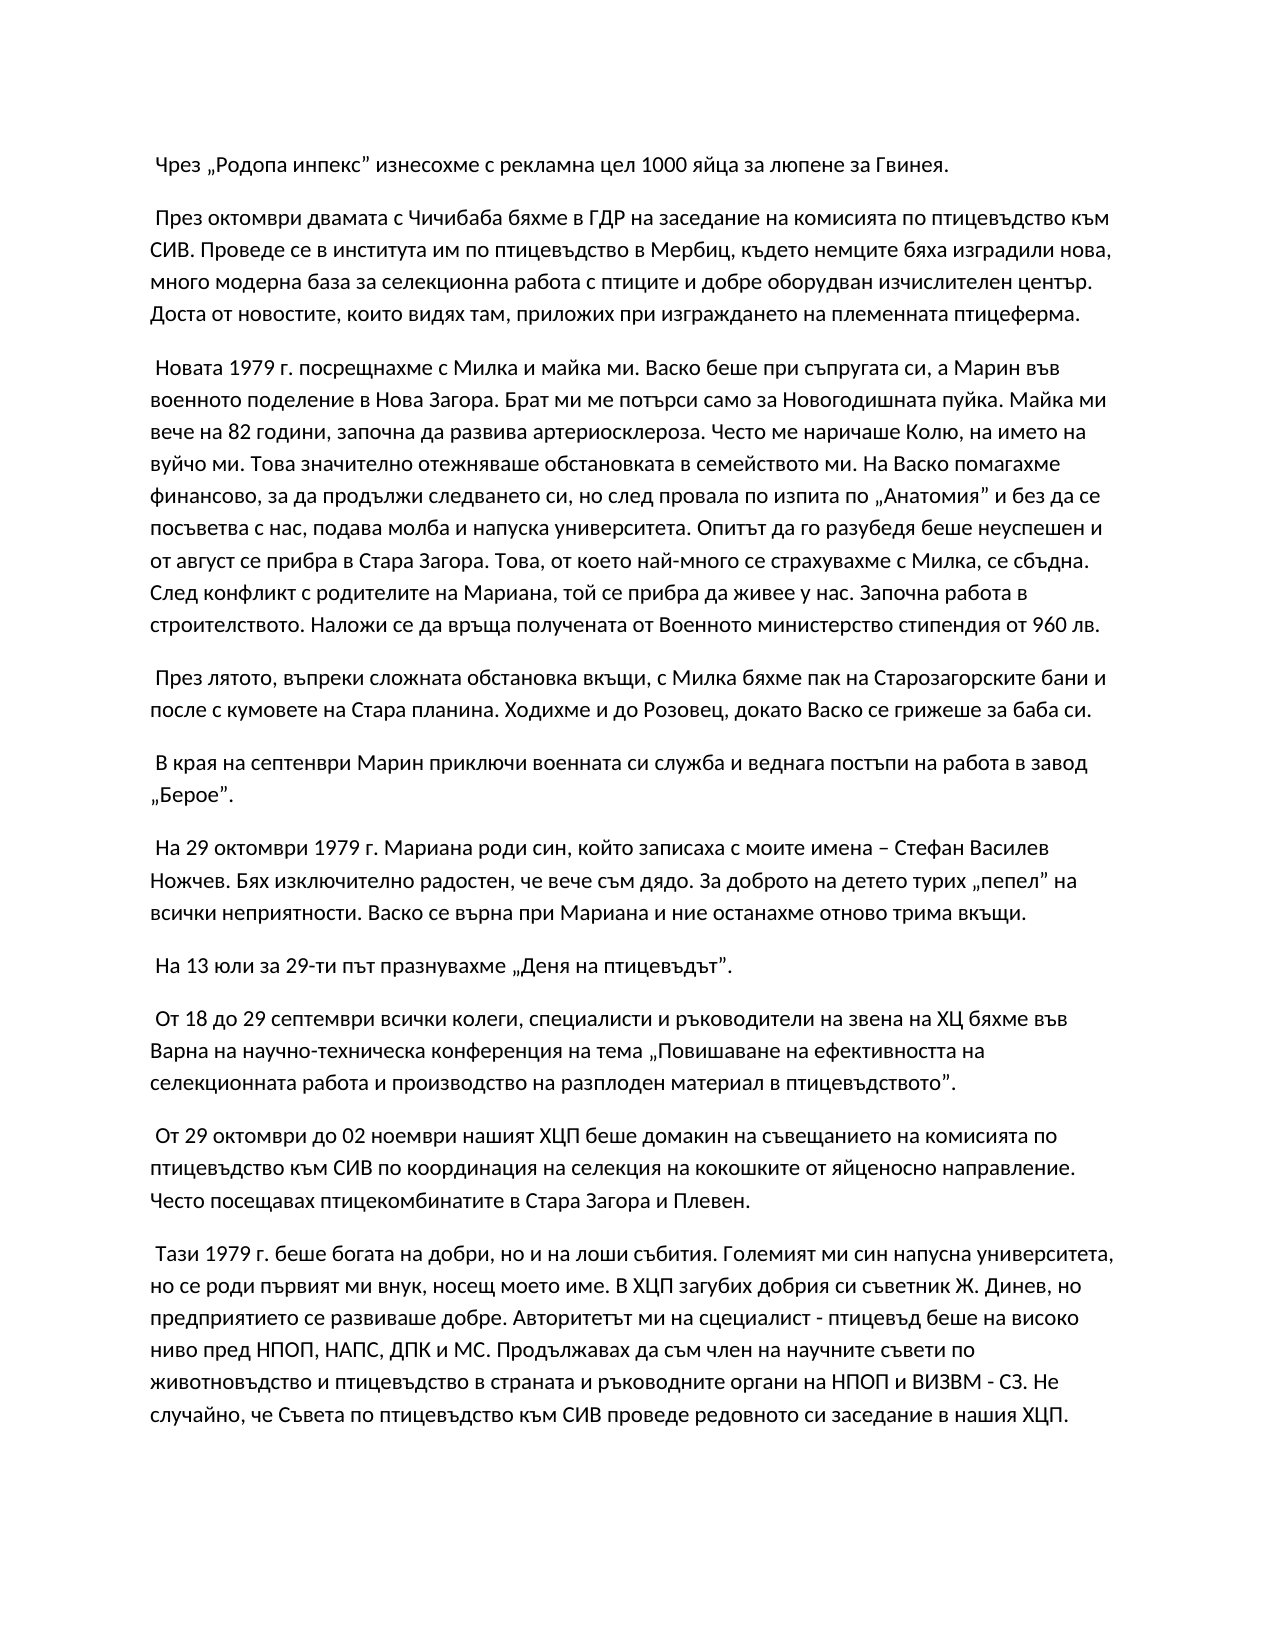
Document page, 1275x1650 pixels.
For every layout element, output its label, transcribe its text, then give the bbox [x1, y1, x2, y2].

text На 13 юли за 29-ти път празнувахме „Деня на птицевъдът”. [150, 951, 1125, 979]
text От 29 октомври до 02 ноември нашият ХЦП беше домакин на съвещанието на комисията по птицевъдство към СИВ по координация на селекция на кокошките от яйценосно направление. Често посещавах птицекомбинатите в Стара Загора и Плевен. [150, 1121, 1125, 1214]
text Тази 1979 г. беше богата на добри, но и на лоши събития. Големият ми син напусна университета, но се роди първият ми внук, носещ моето име. В ХЦП загубих добрия си съветник Ж. Динев, но предприятието се развиваше добре. Авторитетът ми на сцециалист - птицевъд беше на високо ниво пред НПОП, НАПС, ДПК и МС. Продължавах да съм член на научните съвети по животновъдство и птицевъдство в страната и ръководните органи на НПОП и ВИЗВМ - СЗ. Не случайно, че Съвета по птицевъдство към СИВ проведе редовното си заседание в нашия ХЦП. [150, 1239, 1125, 1428]
text През лятото, въпреки сложната обстановка вкъщи, с Милка бяхме пак на Старозагорските бани и после с кумовете на Стара планина. Ходихме и до Розовец, докато Васко се грижеше за баба си. [150, 663, 1125, 723]
text През октомври двамата с Чичибаба бяхме в ГДР на заседание на комисията по птицевъдство към СИВ. Проведе се в института им по птицевъдство в Мербиц, където немците бяха изградили нова, много модерна база за селекционна работа с птиците и добре оборудван изчислителен център. Доста от новостите, които видях там, приложих при изграждането на племенната птицеферма. [150, 203, 1125, 328]
text На 29 октомври 1979 г. Мариана роди син, който записаха с моите имена – Стефан Василев Ножчев. Бях изключително радостен, че вече съм дядо. За доброто на детето турих „пепел” на всички неприятности. Васко се върна при Мариана и ние останахме отново трима вкъщи. [150, 833, 1125, 926]
text В края на септенври Марин приключи военната си служба и веднага постъпи на работа в завод „Берое”. [150, 748, 1125, 808]
text Чрез „Родопа инпекс” изнесохме с рекламна цел 1000 яйца за люпене за Гвинея. [150, 150, 1125, 178]
text От 18 до 29 септември всички колеги, специалисти и ръководители на звена на ХЦ бяхме във Варна на научно-техническа конференция на тема „Повишаване на ефективността на селекционната работа и производство на разплоден материал в птицевъдството”. [150, 1004, 1125, 1096]
text Новата 1979 г. посрещнахме с Милка и майка ми. Васко беше при съпругата си, а Марин във военното поделение в Нова Загора. Брат ми ме потърси само за Новогодишната пуйка. Майка ми вече на 82 години, започна да развива артериосклероза. Често ме наричаше Колю, на името на вуйчо ми. Това значително отежняваше обстановката в семейството ми. На Васко помагахме финансово, за да продължи следването си, но след провала по изпита по „Анатомия” и без да се посъветва с нас, подава молба и напуска университета. Опитът да го разубедя беше неуспешен и от август се прибра в Стара Загора. Това, от което най-много се страхувахме с Милка, се сбъдна. След конфликт с родителите на Мариана, той се прибра да живее у нас. Започна работа в строителството. Наложи се да връща получената от Военното министерство стипендия от 960 лв. [150, 353, 1125, 638]
